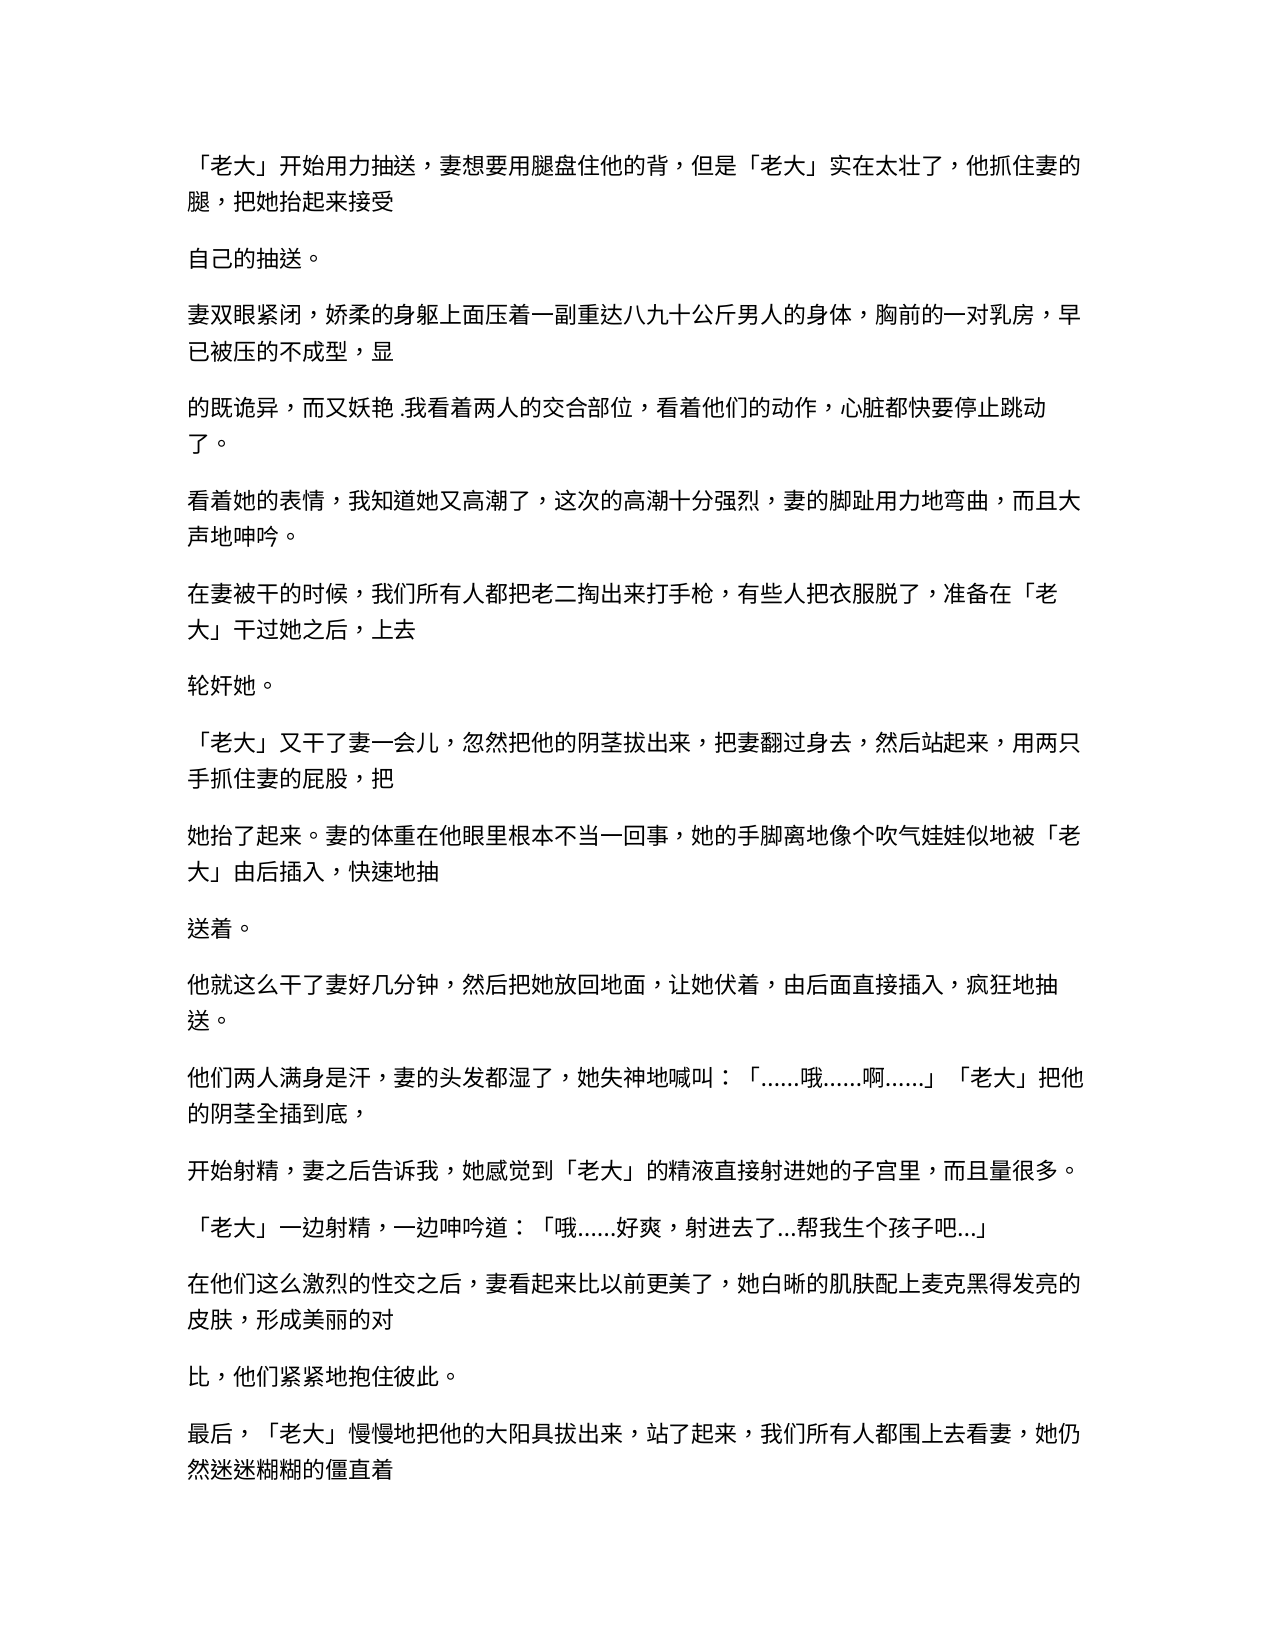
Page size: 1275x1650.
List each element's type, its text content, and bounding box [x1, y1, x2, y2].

text 的既诡异，而又妖艳 .我看着两人的交合部位，看着他们的动作，心脏都快要停止跳动了。 [187, 392, 1087, 459]
text 开始射精，妻之后告诉我，她感觉到「老大」的精液直接射进她的子宫里，而且量很多。 [187, 1155, 1087, 1186]
text 妻双眼紧闭，娇柔的身躯上面压着一副重达八九十公斤男人的身体，胸前的一对乳房，早已被压的不成型，显 [187, 299, 1087, 367]
text 她抬了起来。妻的体重在他眼里根本不当一回事，她的手脚离地像个吹气娃娃似地被「老大」由后插入，快速地抽 [187, 820, 1087, 887]
text 送着。 [187, 912, 1087, 944]
text 看着她的表情，我知道她又高潮了，这次的高潮十分强烈，妻的脚趾用力地弯曲，而且大声地呻吟。 [187, 485, 1087, 552]
text 在妻被干的时候，我们所有人都把老二掏出来打手枪，有些人把衣服脱了，准备在「老大」干过她之后，上去 [187, 578, 1087, 645]
text 「老大」开始用力抽送，妻想要用腿盘住他的背，但是「老大」实在太壮了，他抓住妻的腿，把她抬起来接受 [187, 150, 1087, 217]
text 「老大」一边射精，一边呻吟道：「哦……好爽，射进去了…帮我生个孩子吧…」 [187, 1211, 1087, 1243]
text 比，他们紧紧地抱住彼此。 [187, 1361, 1087, 1392]
text 自己的抽送。 [187, 243, 1087, 274]
text 轮奸她。 [187, 670, 1087, 702]
text 他们两人满身是汗，妻的头发都湿了，她失神地喊叫：「……哦……啊……」「老大」把他的阴茎全插到底， [187, 1062, 1087, 1129]
text 最后，「老大」慢慢地把他的大阳具拔出来，站了起来，我们所有人都围上去看妻，她仍然迷迷糊糊的僵直着 [187, 1418, 1087, 1485]
text 他就这么干了妻好几分钟，然后把她放回地面，让她伏着，由后面直接插入，疯狂地抽送。 [187, 969, 1087, 1036]
text 在他们这么激烈的性交之后，妻看起来比以前更美了，她白晰的肌肤配上麦克黑得发亮的皮肤，形成美丽的对 [187, 1268, 1087, 1335]
text 「老大」又干了妻一会儿，忽然把他的阴茎拔出来，把妻翻过身去，然后站起来，用两只手抓住妻的屁股，把 [187, 727, 1087, 794]
